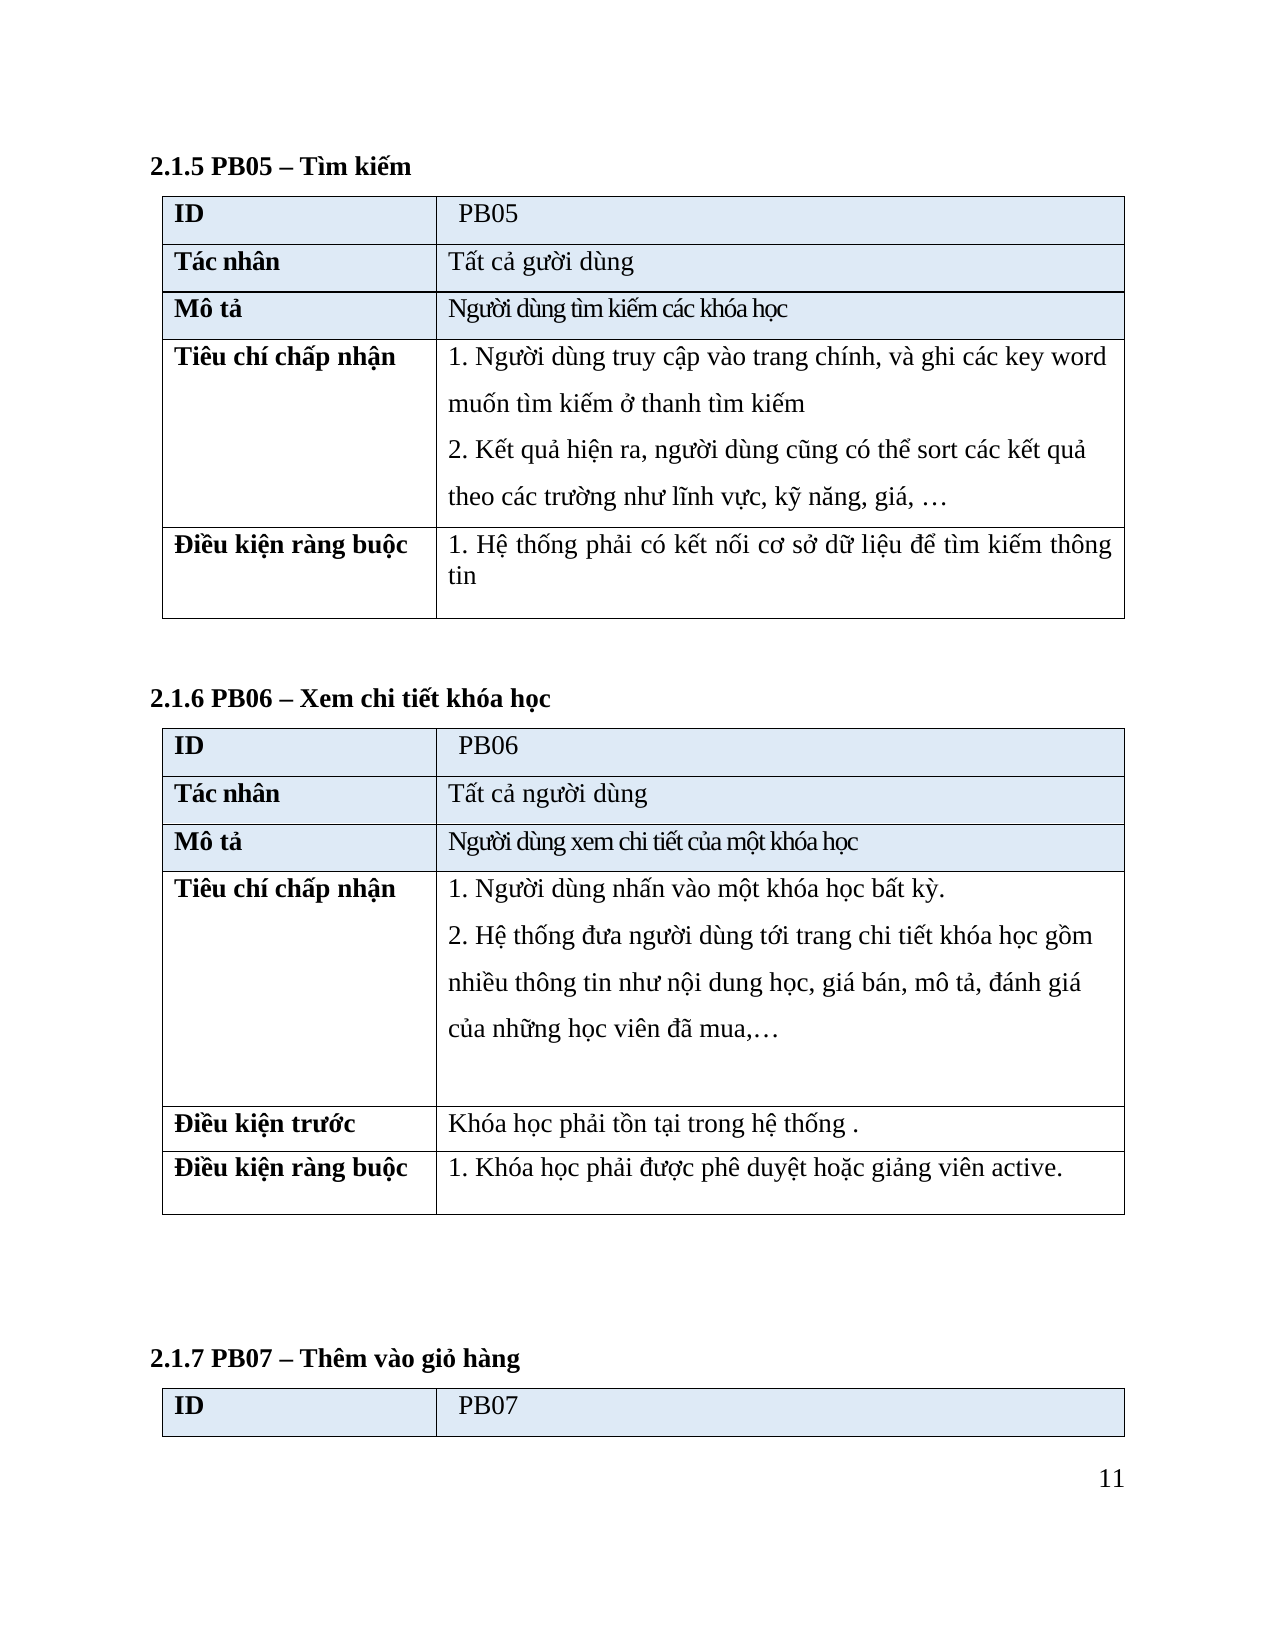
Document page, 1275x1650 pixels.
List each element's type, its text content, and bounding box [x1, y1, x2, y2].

table_header ID [163, 729, 436, 776]
subtitle 2.1.7 PB07 – Thêm vào giỏ hàng [150, 1342, 1125, 1373]
table_cell Người dùng xem chi tiết của một khóa học [437, 825, 1124, 871]
table_cell Tác nhân [163, 245, 436, 291]
table_cell Mô tả [163, 293, 436, 339]
table_cell Tất cả gười dùng [437, 245, 1124, 291]
table_cell Tác nhân [163, 777, 436, 823]
table_cell 1. Người dùng truy cập vào trang chính, và ghi các key word muốn tìm kiếm ở thanh tìm kiếm 2. Kết quả hiện ra, người dùng cũng có thể sort các kết quả theo các trường như lĩnh vực, kỹ năng, giá, … [437, 340, 1124, 527]
table_header ID [163, 1389, 436, 1436]
table_cell Điều kiện ràng buộc [163, 528, 436, 618]
table_cell Mô tả [163, 825, 436, 871]
table_header PB07 [437, 1389, 1124, 1436]
table_cell Người dùng tìm kiếm các khóa học [437, 293, 1124, 339]
table_header PB05 [437, 197, 1124, 244]
table_header ID [163, 197, 436, 244]
table_cell 1. Người dùng nhấn vào một khóa học bất kỳ. 2. Hệ thống đưa người dùng tới trang chi tiết khóa học gồm nhiều thông tin như nội dung học, giá bán, mô tả, đánh giá của những học viên đã mua,… [437, 872, 1124, 1106]
table_cell Tiêu chí chấp nhận [163, 872, 436, 1106]
table_cell 1. Hệ thống phải có kết nối cơ sở dữ liệu để tìm kiếm thông tin [437, 528, 1124, 618]
table_header PB06 [437, 729, 1124, 776]
table_cell Khóa học phải tồn tại trong hệ thống . [437, 1107, 1124, 1151]
table_cell Tiêu chí chấp nhận [163, 340, 436, 527]
table_cell Điều kiện trước [163, 1107, 436, 1151]
subtitle 2.1.6 PB06 – Xem chi tiết khóa học [150, 682, 1125, 713]
table_cell Tất cả người dùng [437, 777, 1124, 823]
table_cell 1. Khóa học phải được phê duyệt hoặc giảng viên active. [437, 1152, 1124, 1214]
table_cell Điều kiện ràng buộc [163, 1152, 436, 1214]
subtitle 2.1.5 PB05 – Tìm kiếm [150, 150, 1125, 181]
